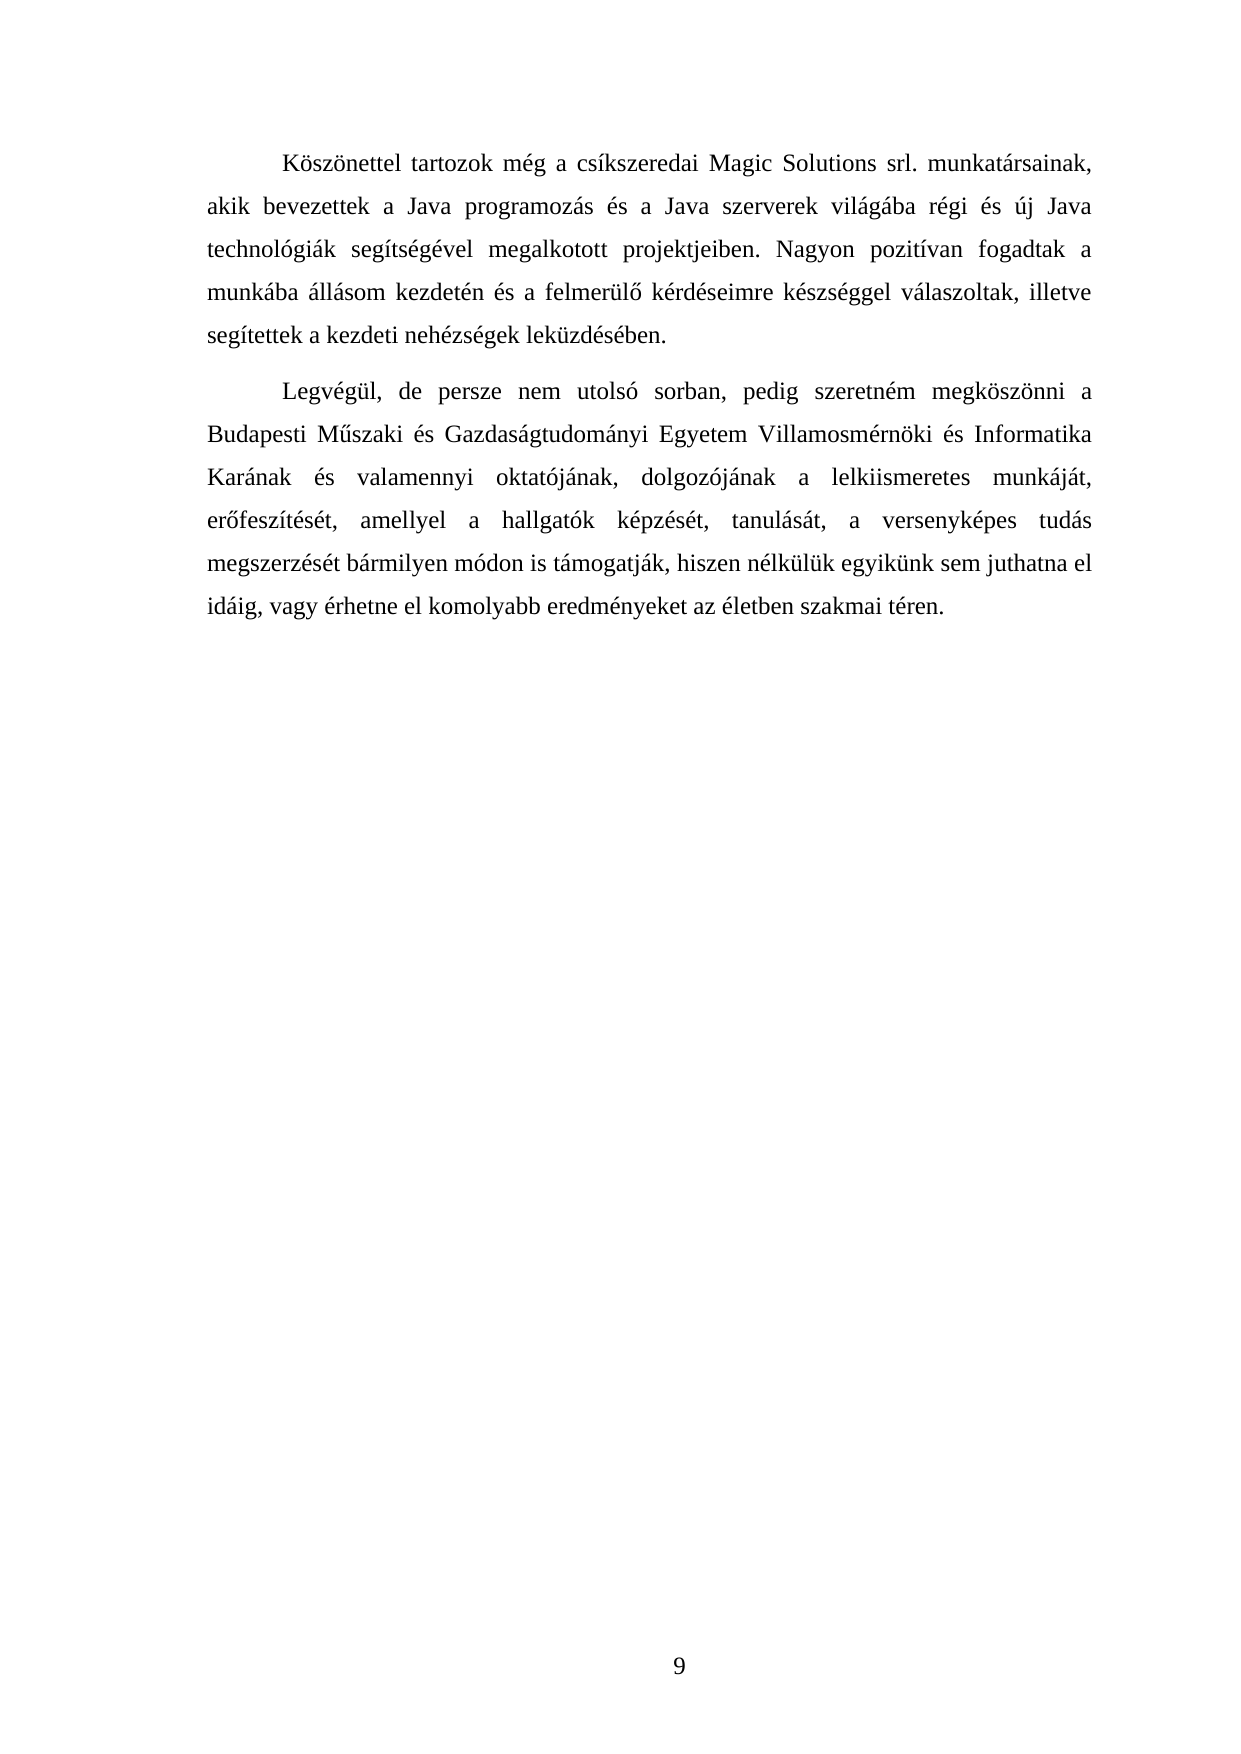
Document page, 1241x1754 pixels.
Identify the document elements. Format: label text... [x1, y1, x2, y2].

text Köszönettel tartozok még a csíkszeredai Magic Solutions srl. munkatársainak, akik bevezettek a Java programozás és a Java szerverek világába régi és új Java technológiák segítségével megalkotott projektjeiben. Nagyon pozitívan fogadtak a munkába állásom kezdetén és a felmerülő kérdéseimre készséggel válaszoltak, illetve segítettek a kezdeti nehézségek leküzdésében. [207, 148, 1092, 349]
text Legvégül, de persze nem utolsó sorban, pedig szeretném megköszönni a Budapesti Műszaki és Gazdaságtudományi Egyetem Villamosmérnöki és Informatika Karának és valamennyi oktatójának, dolgozójának a lelkiismeretes munkáját, erőfeszítését, amellyel a hallgatók képzését, tanulását, a versenyképes tudás megszerzését bármilyen módon is támogatják, hiszen nélkülük egyikünk sem juthatna el idáig, vagy érhetne el komolyabb eredményeket az életben szakmai téren. [207, 376, 1092, 620]
